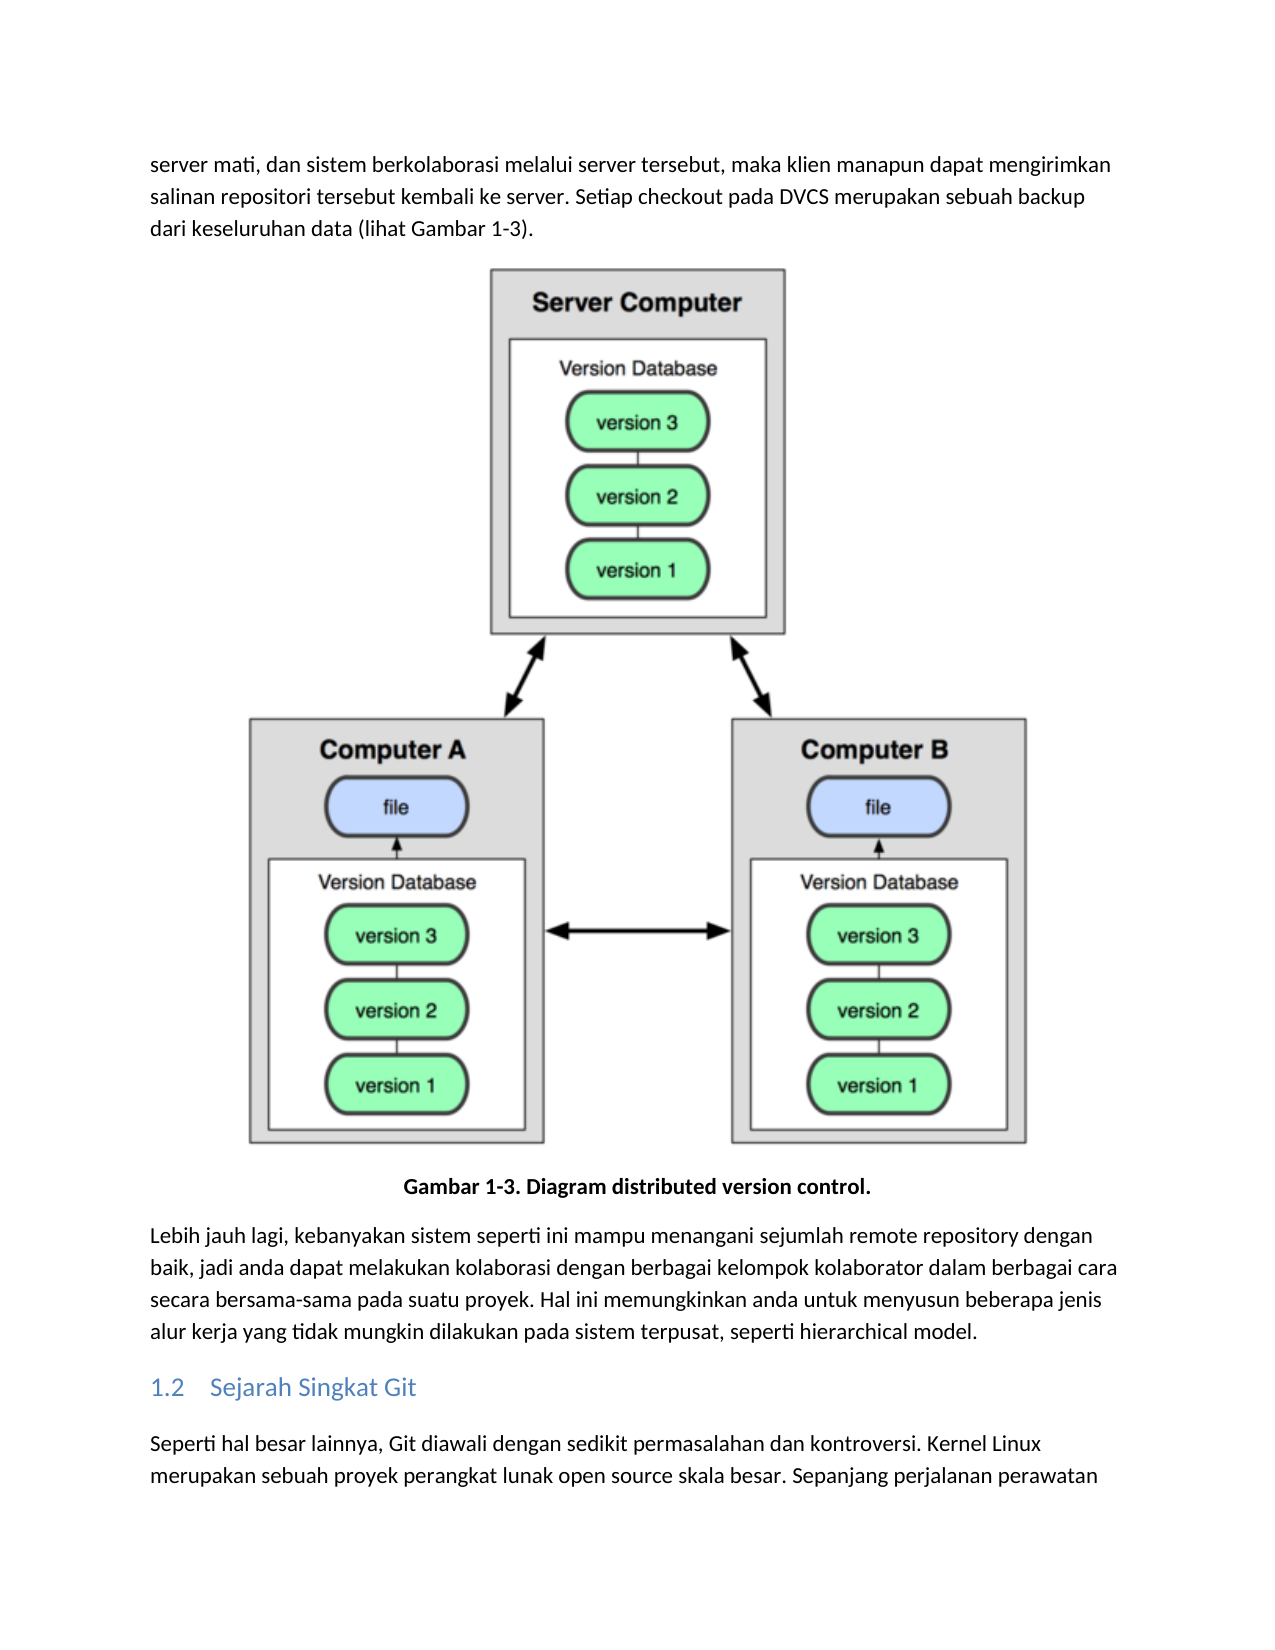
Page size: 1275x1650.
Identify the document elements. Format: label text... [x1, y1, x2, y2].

subtitle Sejarah Singkat Git [150, 1371, 1125, 1403]
text Gambar 1-3. Diagram distributed version control. [150, 1172, 1125, 1200]
text Lebih jauh lagi, kebanyakan sistem seperti ini mampu menangani sejumlah remote repository dengan baik, jadi anda dapat melakukan kolaborasi dengan berbagai kelompok kolaborator dalam berbagai cara secara bersama-sama pada suatu proyek. Hal ini memungkinkan anda untuk menyusun beberapa jenis alur kerja yang tidak mungkin dilakukan pada sistem terpusat, seperti hierarchical model. [150, 1221, 1125, 1346]
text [150, 1429, 1125, 1489]
picture [246, 267, 1029, 1147]
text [150, 150, 1125, 242]
